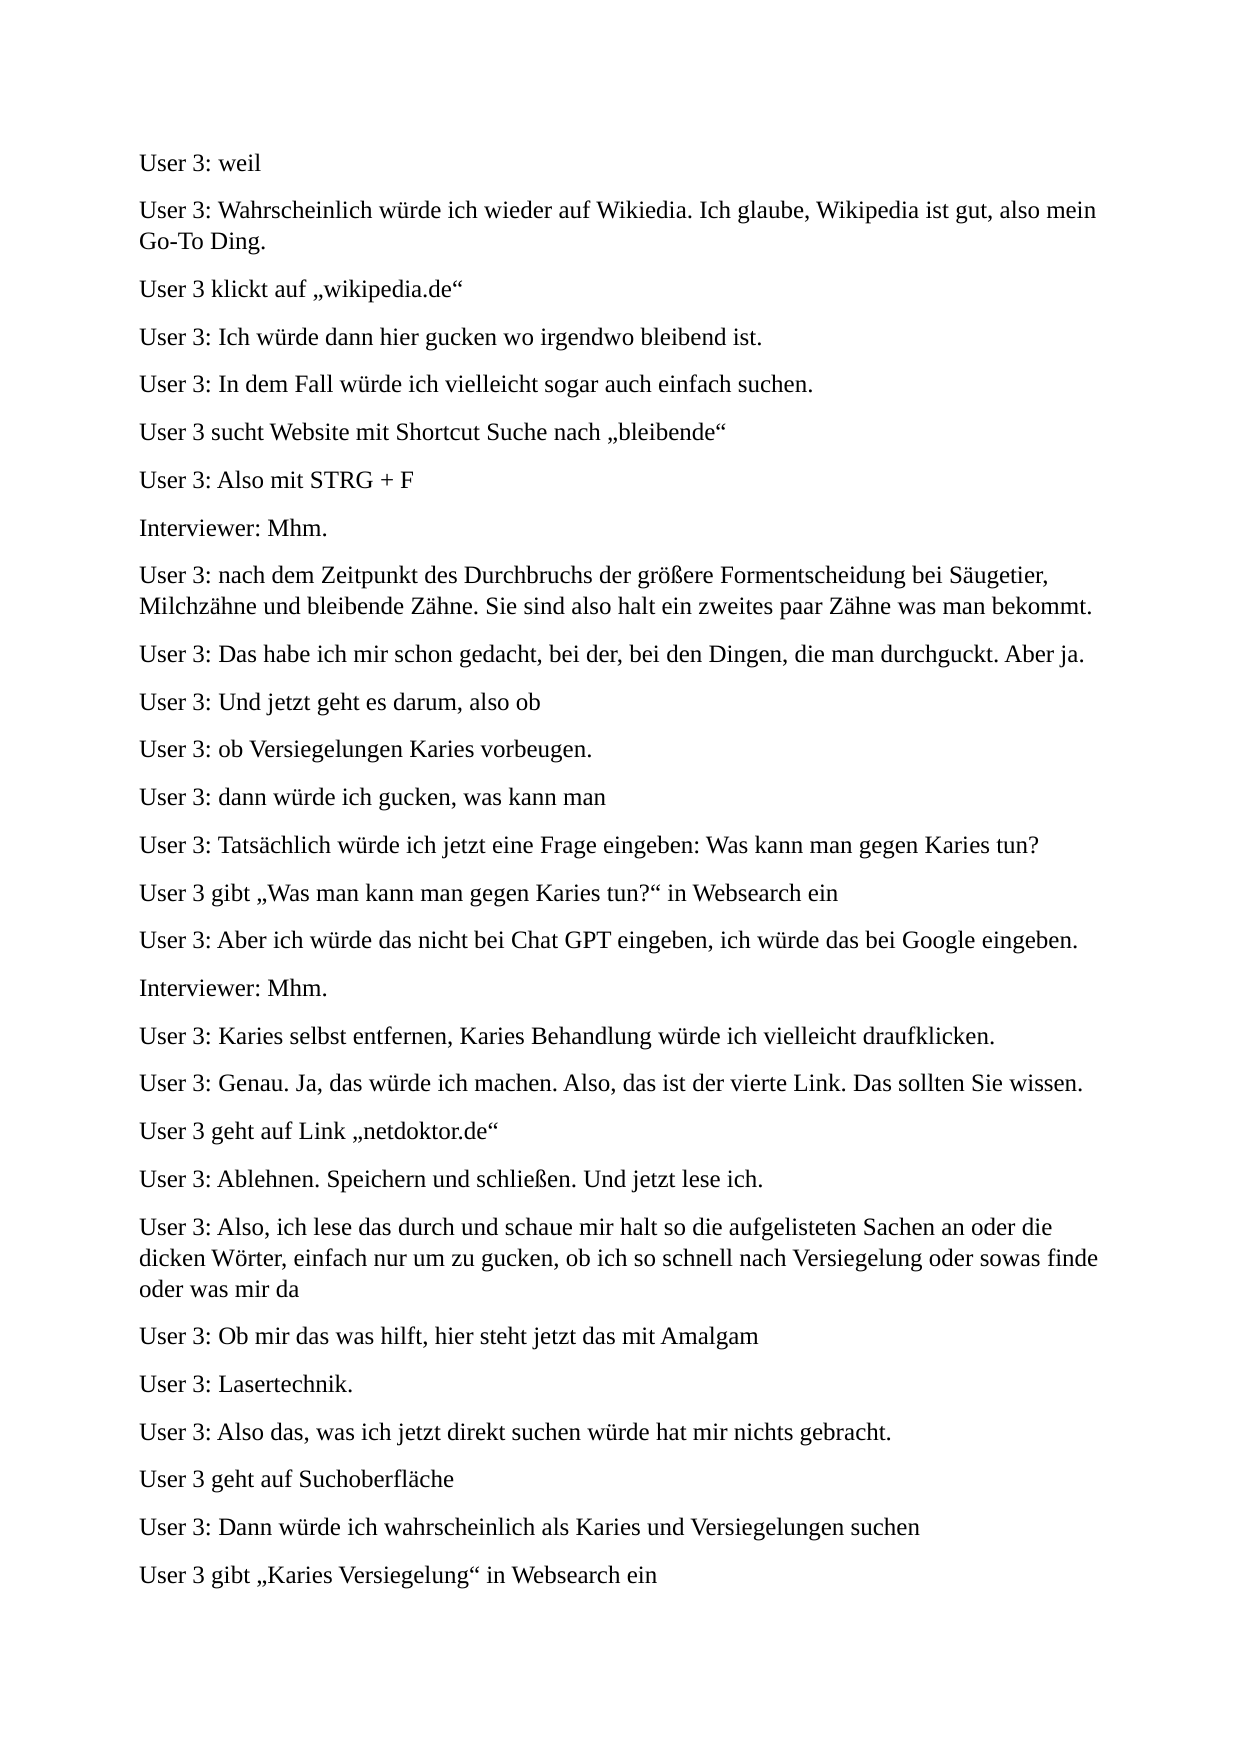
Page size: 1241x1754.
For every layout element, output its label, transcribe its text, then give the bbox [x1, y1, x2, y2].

text User 3 klickt auf „wikipedia.de“ [139, 274, 1101, 303]
text User 3: Dann würde ich wahrscheinlich als Karies und Versiegelungen suchen [139, 1512, 1101, 1541]
text User 3: nach dem Zeitpunkt des Durchbruchs der größere Formentscheidung bei Säugetier, Milchzähne und bleibende Zähne. Sie sind also halt ein zweites paar Zähne was man bekommt. [139, 560, 1101, 620]
text User 3: Also das, was ich jetzt direkt suchen würde hat mir nichts gebracht. [139, 1417, 1101, 1446]
text User 3 sucht Website mit Shortcut Suche nach „bleibende“ [139, 417, 1101, 446]
text User 3: Aber ich würde das nicht bei Chat GPT eingeben, ich würde das bei Google eingeben. [139, 925, 1101, 954]
text User 3: Ablehnen. Speichern und schließen. Und jetzt lese ich. [139, 1164, 1101, 1193]
text User 3: Genau. Ja, das würde ich machen. Also, das ist der vierte Link. Das sollten Sie wissen. [139, 1068, 1101, 1097]
text User 3: weil [139, 148, 1101, 176]
text User 3 gibt „Was man kann man gegen Karies tun?“ in Websearch ein [139, 878, 1101, 906]
text User 3: Tatsächlich würde ich jetzt eine Frage eingeben: Was kann man gegen Karies tun? [139, 830, 1101, 859]
text User 3: ob Versiegelungen Karies vorbeugen. [139, 734, 1101, 763]
text User 3: Wahrscheinlich würde ich wieder auf Wikiedia. Ich glaube, Wikipedia ist gut, also mein Go-To Ding. [139, 195, 1101, 255]
text User 3: Also, ich lese das durch und schaue mir halt so die aufgelisteten Sachen an oder die dicken Wörter, einfach nur um zu gucken, ob ich so schnell nach Versiegelung oder sowas finde oder was mir da [139, 1212, 1101, 1302]
text User 3: Also mit STRG + F [139, 465, 1101, 494]
text User 3: Lasertechnik. [139, 1369, 1101, 1398]
text User 3 geht auf Link „netdoktor.de“ [139, 1116, 1101, 1145]
text User 3: Ob mir das was hilft, hier steht jetzt das mit Amalgam [139, 1321, 1101, 1350]
text User 3 geht auf Suchoberfläche [139, 1464, 1101, 1493]
text User 3: dann würde ich gucken, was kann man [139, 782, 1101, 811]
text Interviewer: Mhm. [139, 513, 1101, 541]
text User 3: Und jetzt geht es darum, also ob [139, 687, 1101, 716]
text Interviewer: Mhm. [139, 973, 1101, 1002]
text User 3: In dem Fall würde ich vielleicht sogar auch einfach suchen. [139, 369, 1101, 398]
text User 3: Karies selbst entfernen, Karies Behandlung würde ich vielleicht draufklicken. [139, 1021, 1101, 1049]
text User 3 gibt „Karies Versiegelung“ in Websearch ein [139, 1560, 1101, 1589]
text User 3: Ich würde dann hier gucken wo irgendwo bleibend ist. [139, 322, 1101, 351]
text User 3: Das habe ich mir schon gedacht, bei der, bei den Dingen, die man durchguckt. Aber ja. [139, 639, 1101, 668]
